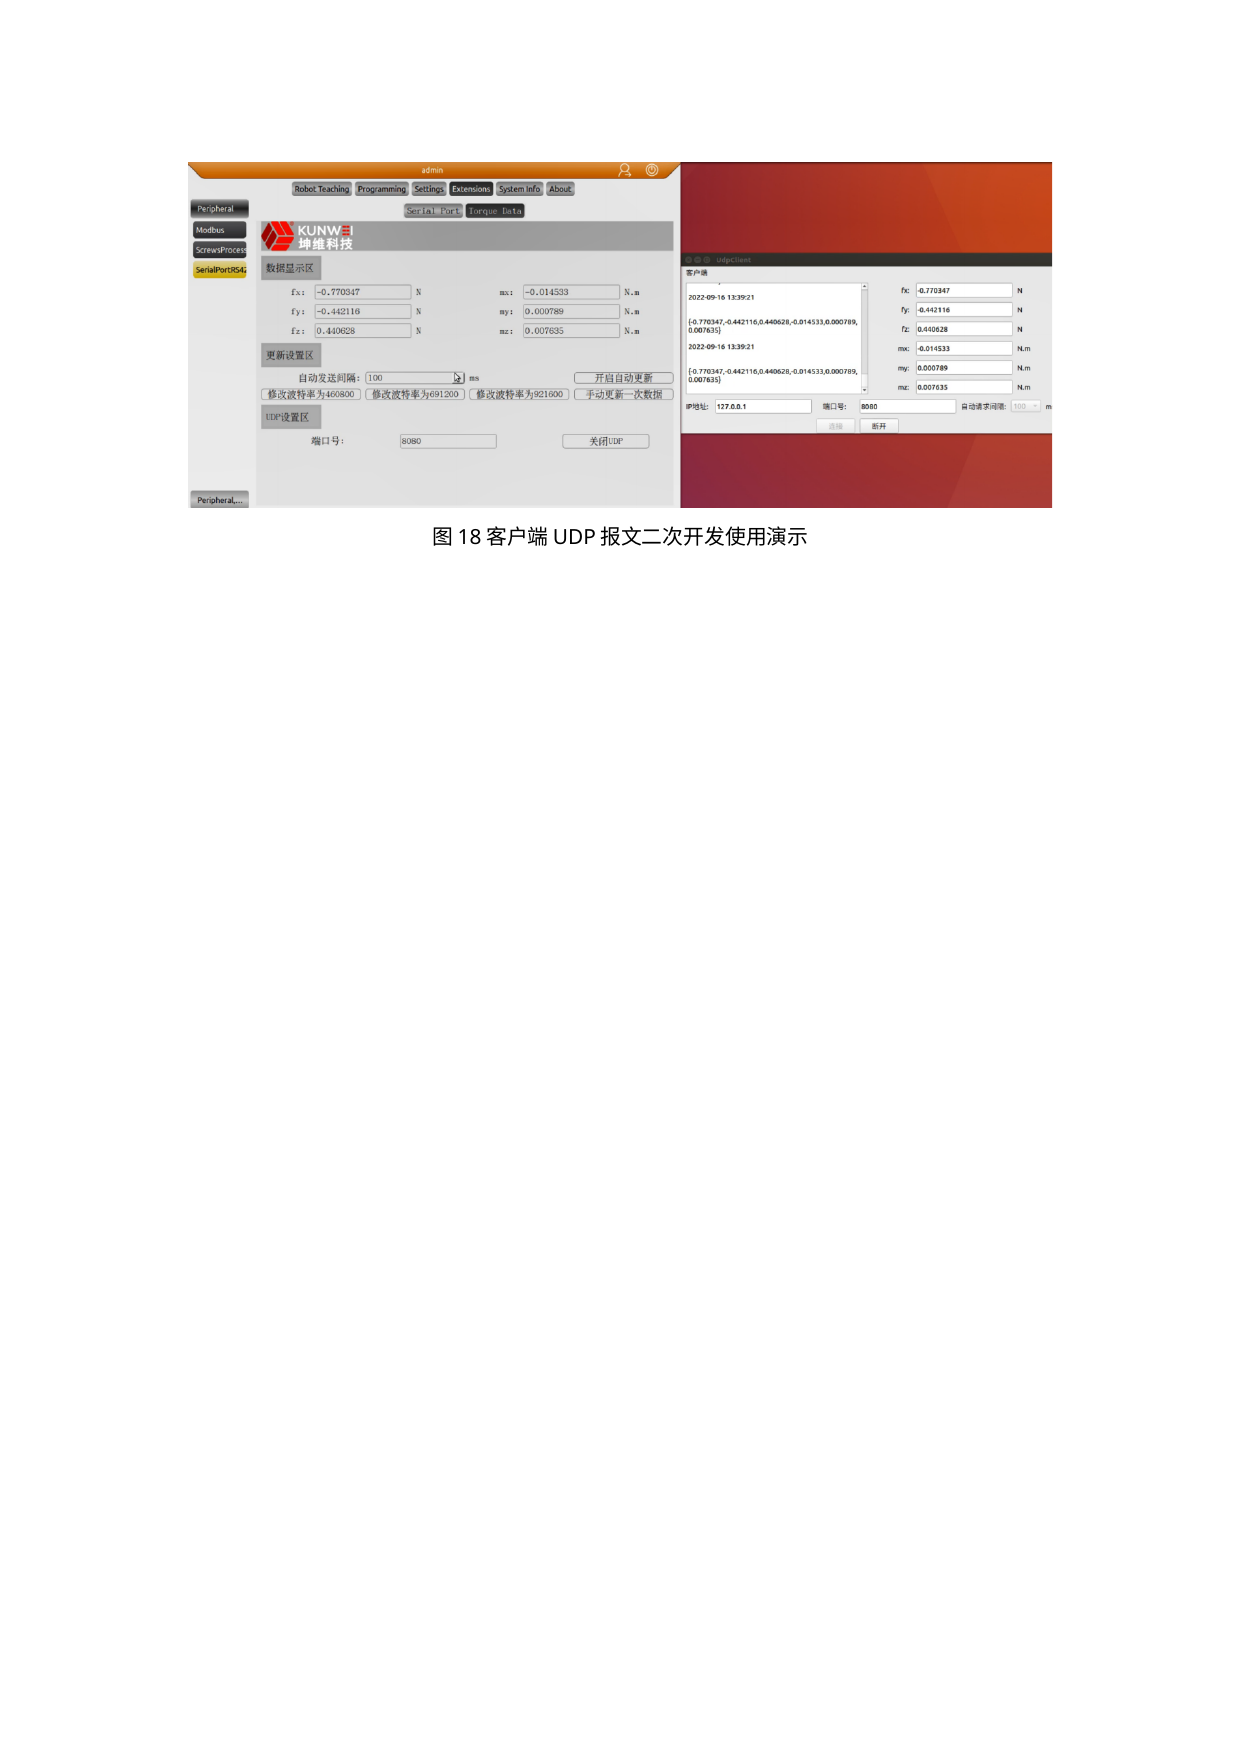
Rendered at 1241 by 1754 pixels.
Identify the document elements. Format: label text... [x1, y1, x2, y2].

picture [188, 162, 1053, 508]
list 图 18 客户端UDP报文二次开发使用演示 [187, 519, 1053, 552]
